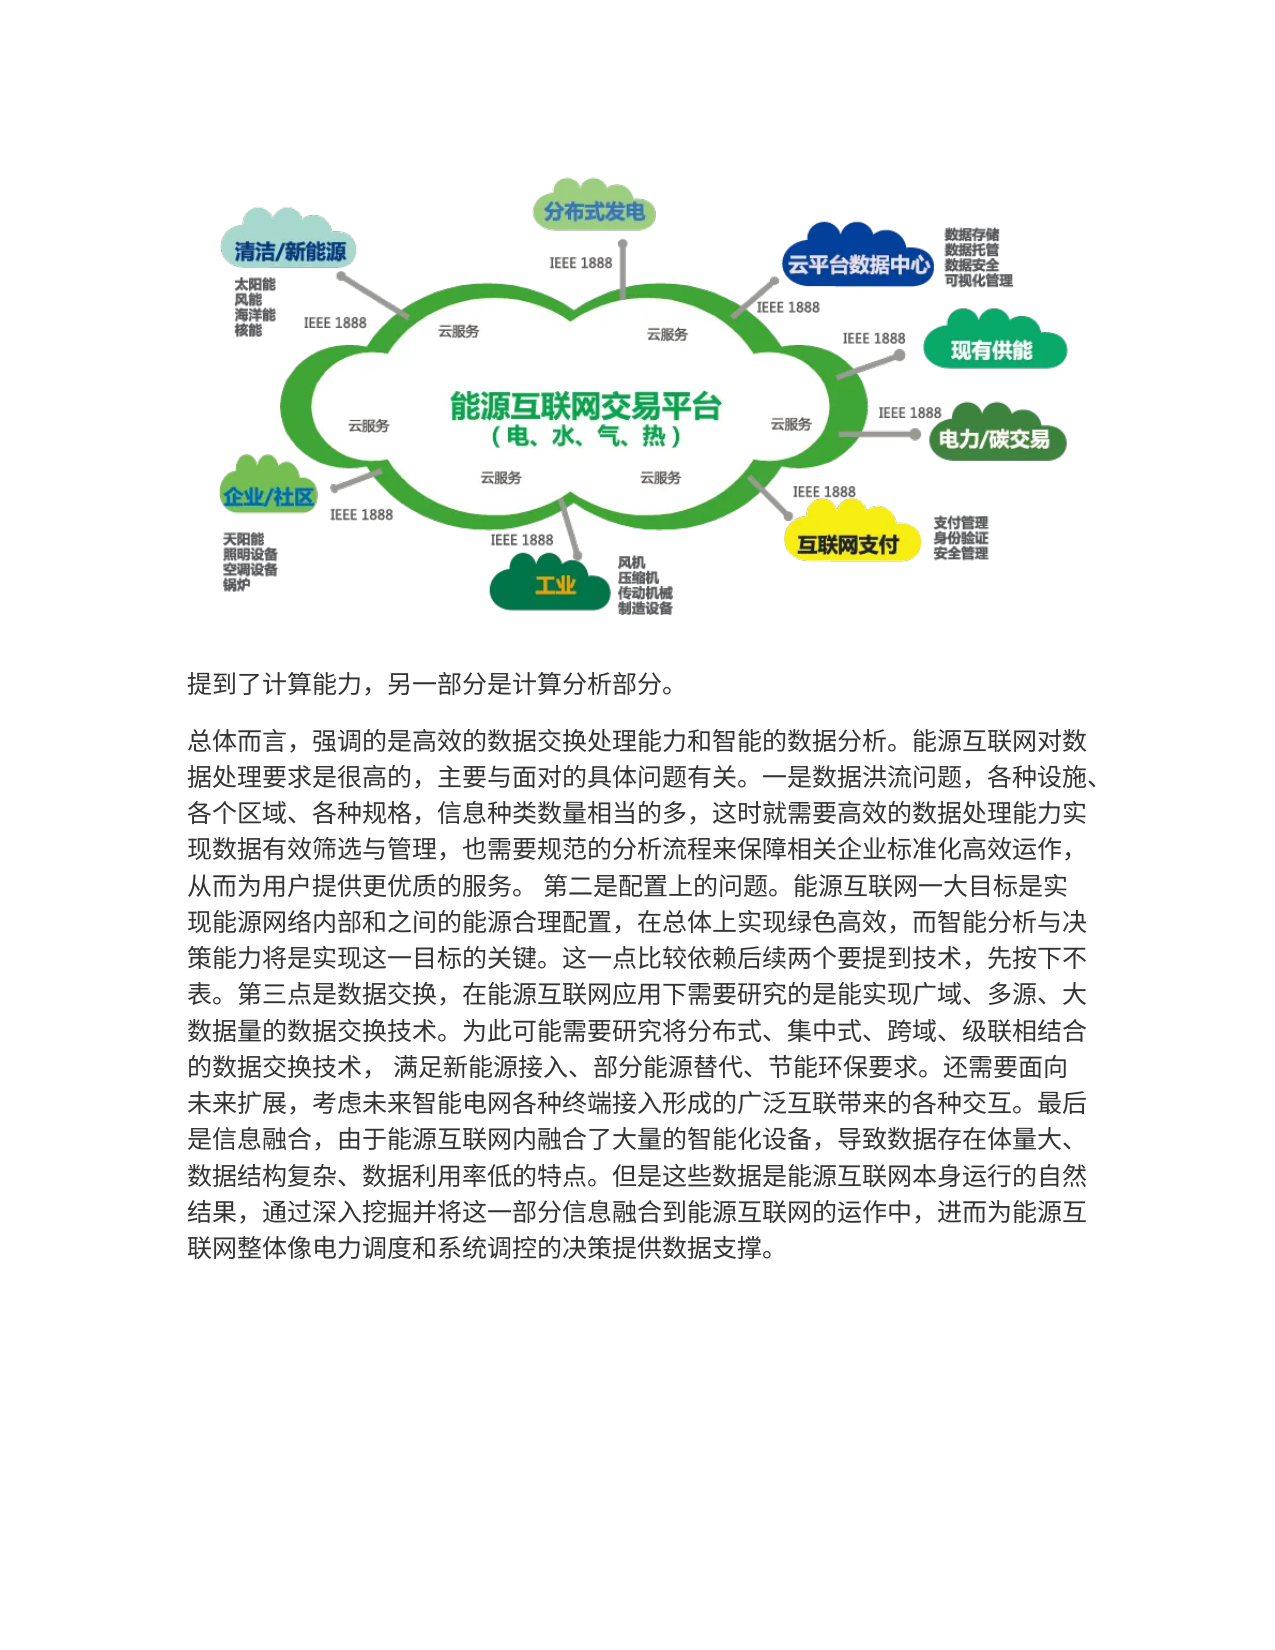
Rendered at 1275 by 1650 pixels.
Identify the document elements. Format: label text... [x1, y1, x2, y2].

text 总体而言，强调的是高效的数据交换处理能力和智能的数据分析。能源互联网对数据处理要求是很高的，主要与面对的具体问题有关。一是数据洪流问题，各种设施、各个区域、各种规格，信息种类数量相当的多，这时就需要高效的数据处理能力实现数据有效筛选与管理，也需要规范的分析流程来保障相关企业标准化高效运作，从而为用户提供更优质的服务。 第二是配置上的问题。能源互联网一大目标是实现能源网络内部和之间的能源合理配置，在总体上实现绿色高效，而智能分析与决策能力将是实现这一目标的关键。这一点比较依赖后续两个要提到技术，先按下不表。第三点是数据交换，在能源互联网应用下需要研究的是能实现广域、多源、大数据量的数据交换技术。为此可能需要研究将分布式、集中式、跨域、级联相结合的数据交换技术， 满足新能源接入、部分能源替代、节能环保要求。还需要面向未来扩展，考虑未来智能电网各种终端接入形成的广泛互联带来的各种交互。最后是信息融合，由于能源互联网内融合了大量的智能化设备，导致数据存在体量大、数据结构复杂、数据利用率低的特点。但是这些数据是能源互联网本身运行的自然结果，通过深入挖掘并将这一部分信息融合到能源互联网的运作中，进而为能源互联网整体像电力调度和系统调控的决策提供数据支撑。 [187, 721, 1087, 1265]
picture [187, 150, 1088, 645]
text 提到了计算能力，另一部分是计算分析部分。 [187, 665, 1087, 701]
